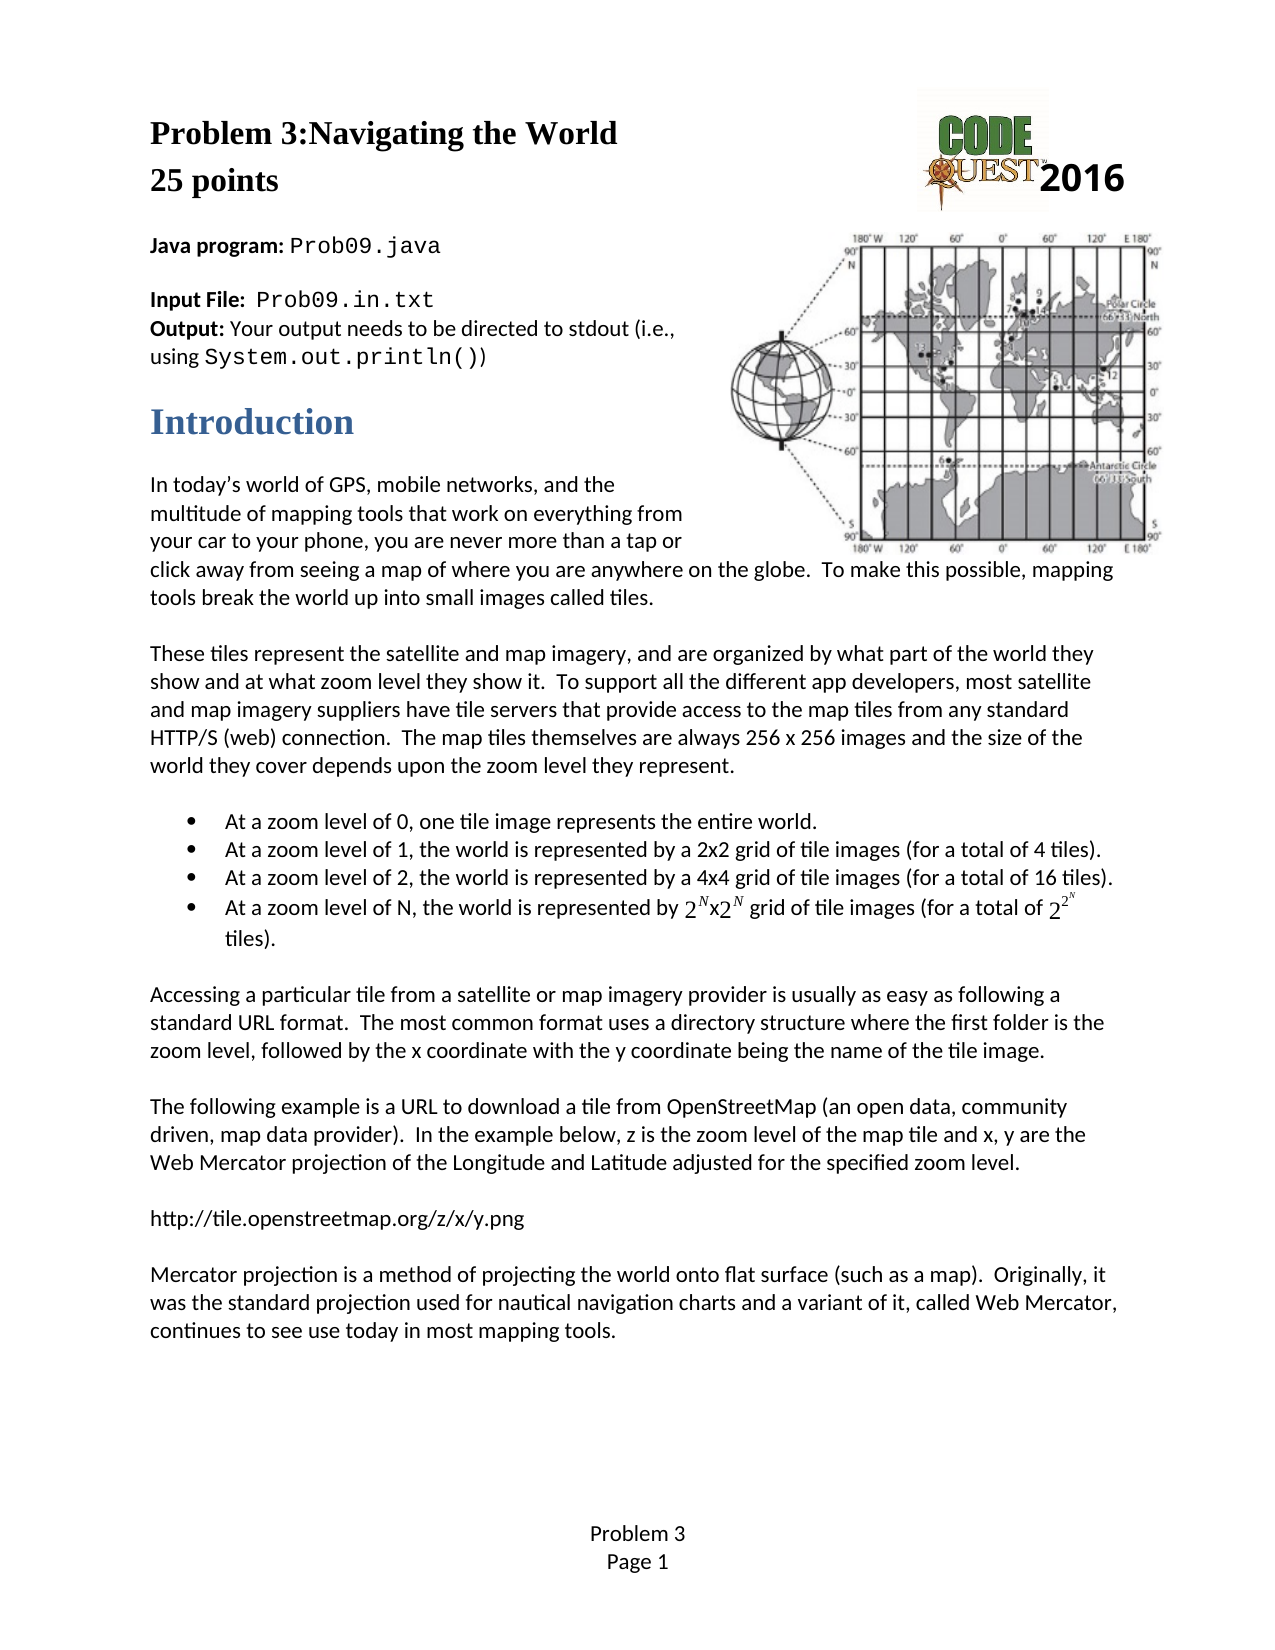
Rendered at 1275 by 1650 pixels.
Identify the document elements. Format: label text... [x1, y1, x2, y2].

text Output: Your output needs to be directed to stdout (i.e., using System.out.println()) [150, 314, 729, 371]
list At a zoom level of N, the world is represented by x grid of tile images (for a total of tiles). [187, 891, 1125, 952]
text http://tile.openstreetmap.org/z/x/y.png [150, 1204, 1125, 1232]
picture [729, 232, 1164, 555]
text Input File: Prob09.in.txt [150, 285, 729, 314]
picture [917, 87, 1049, 214]
text Introduction [150, 399, 729, 443]
text Accessing a particular tile from a satellite or map imagery provider is usually as easy as following a standard URL format. The most common format uses a directory structure where the first folder is the zoom level, followed by the x coordinate with the y coordinate being the name of the tile image. [150, 980, 1125, 1064]
list At a zoom level of 0, one tile image represents the entire world. [187, 807, 1125, 835]
text Java program: Prob09.java [150, 231, 1125, 260]
list At a zoom level of 1, the world is represented by a 2x2 grid of tile images (for a total of 4 tiles). [187, 835, 1125, 863]
text Mercator projection is a method of projecting the world onto flat surface (such as a map). Originally, it was the standard projection used for nautical navigation charts and a variant of it, called Web Mercator, continues to see use today in most mapping tools. [150, 1261, 1125, 1344]
text These tiles represent the satellite and map imagery, and are organized by what part of the world they show and at what zoom level they show it. To support all the different app developers, most satellite and map imagery suppliers have tile servers that provide access to the map tiles from any standard HTTP/S (web) connection. The map tiles themselves are always 256 x 256 images and the size of the world they cover depends upon the zoom level they represent. [150, 639, 1125, 779]
list At a zoom level of 2, the world is represented by a 4x4 grid of tile images (for a total of 16 tiles). [187, 863, 1125, 891]
text The following example is a URL to download a tile from OpenStreetMap (an open data, community driven, map data provider). In the example below, z is the zoom level of the map tile and x, y are the Web Mercator projection of the Longitude and Latitude adjusted for the specified zoom level. [150, 1092, 1125, 1176]
text In today’s world of GPS, mobile networks, and the multitude of mapping tools that work on everything from your car to your phone, you are never more than a tap or click away from seeing a map of where you are anywhere on the globe. To make this possible, mapping tools break the world up into small images called tiles. [150, 471, 1125, 611]
